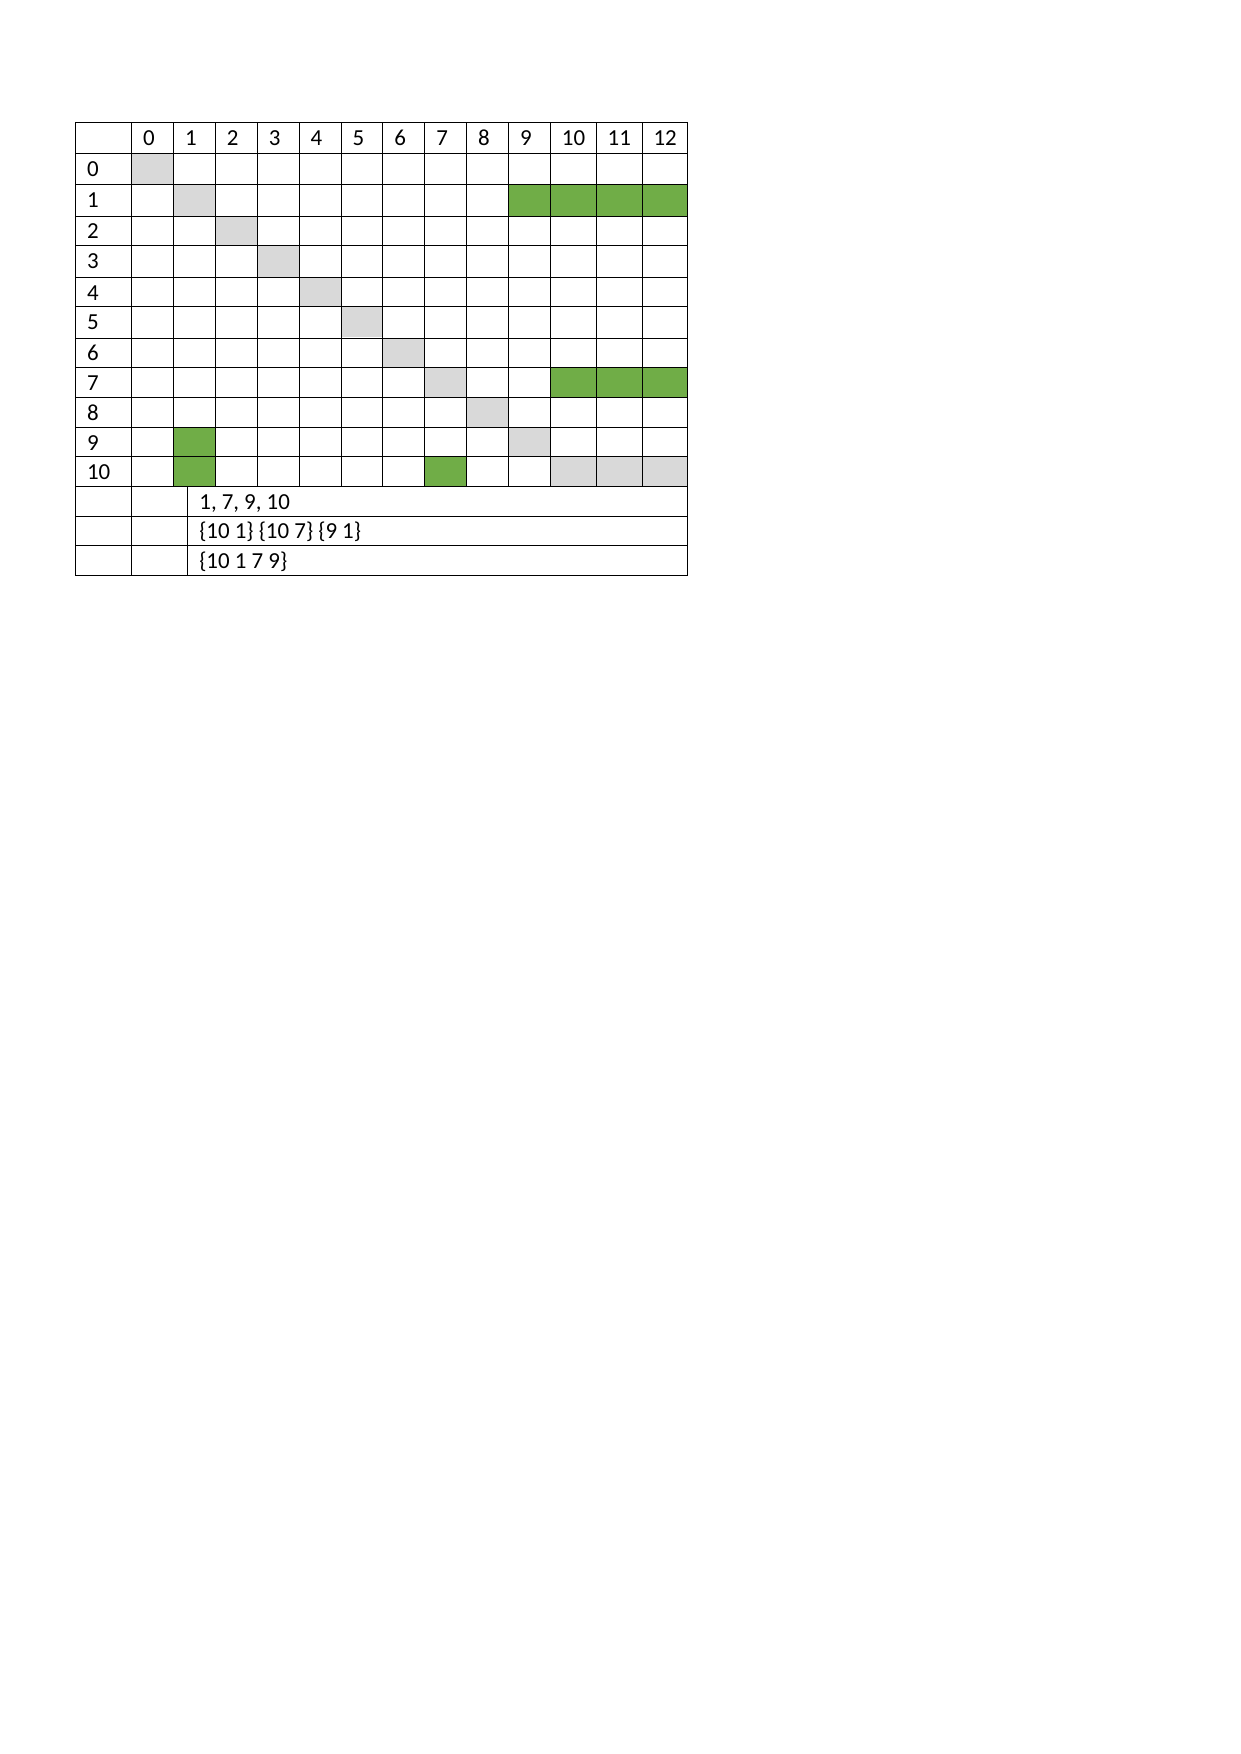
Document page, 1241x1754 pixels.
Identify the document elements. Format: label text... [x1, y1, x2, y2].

table_cell [174, 368, 215, 397]
table_cell [300, 217, 341, 245]
table_cell [258, 307, 299, 337]
table_cell [597, 307, 642, 337]
table_cell [342, 457, 382, 486]
table_header 3 [258, 123, 299, 153]
table_cell [425, 185, 466, 216]
table_cell [509, 278, 550, 306]
table_cell [509, 185, 550, 216]
table_cell [509, 339, 550, 367]
table_cell [467, 428, 508, 456]
table_cell [509, 368, 550, 397]
table_cell [467, 307, 508, 337]
table_cell [467, 278, 508, 306]
table_cell 8 [76, 398, 131, 427]
table_cell [425, 368, 466, 397]
table_cell [174, 307, 215, 337]
table_cell {10 1} {10 7} {9 1} [188, 517, 687, 545]
table_cell [467, 217, 508, 245]
table_cell [342, 398, 382, 427]
table_cell [597, 278, 642, 306]
table_cell [76, 487, 131, 516]
table_cell 0 [76, 154, 131, 184]
table_cell [258, 428, 299, 456]
table_cell [551, 368, 596, 397]
table_cell [509, 154, 550, 184]
table_cell 10 [76, 457, 131, 486]
table_cell [425, 278, 466, 306]
table_cell [551, 278, 596, 306]
table_cell [76, 546, 131, 575]
table_cell 4 [76, 278, 131, 306]
table_header 12 [643, 123, 687, 153]
table_cell [467, 185, 508, 216]
table_cell 7 [76, 368, 131, 397]
table_cell [174, 428, 215, 456]
table_cell [643, 246, 687, 277]
table_cell [174, 398, 215, 427]
table_cell [643, 217, 687, 245]
table_header 7 [425, 123, 466, 153]
table_cell [643, 307, 687, 337]
table_cell [467, 246, 508, 277]
table_cell [216, 307, 257, 337]
table_header 11 [597, 123, 642, 153]
table_cell [132, 246, 173, 277]
table_cell [342, 217, 382, 245]
table_cell 1 [76, 185, 131, 216]
table_cell [509, 398, 550, 427]
table_cell [425, 428, 466, 456]
table_cell [342, 185, 382, 216]
table_cell 2 [76, 217, 131, 245]
table_cell [509, 428, 550, 456]
table_cell [132, 457, 173, 486]
table_cell [342, 307, 382, 337]
table_cell [597, 339, 642, 367]
table_cell [551, 217, 596, 245]
table_cell [174, 185, 215, 216]
table_cell [216, 217, 257, 245]
table_cell [258, 339, 299, 367]
table_cell [132, 428, 173, 456]
table_header 8 [467, 123, 508, 153]
table_cell [216, 339, 257, 367]
table_cell [300, 457, 341, 486]
table_cell [425, 398, 466, 427]
table_cell [300, 339, 341, 367]
table_cell [216, 398, 257, 427]
table_cell [597, 428, 642, 456]
table_cell [174, 217, 215, 245]
table_cell [132, 278, 173, 306]
table_cell 1, 7, 9, 10 [188, 487, 687, 516]
table_cell [383, 307, 424, 337]
table_cell [300, 278, 341, 306]
table_cell [342, 154, 382, 184]
table_cell [258, 154, 299, 184]
table_cell [76, 517, 131, 545]
table_cell [643, 278, 687, 306]
table_cell [425, 154, 466, 184]
table_cell [467, 457, 508, 486]
table_cell [132, 339, 173, 367]
table_cell [300, 368, 341, 397]
table_cell [216, 457, 257, 486]
table_header 0 [132, 123, 173, 153]
table_cell [467, 398, 508, 427]
table_cell [132, 185, 173, 216]
table_cell [643, 154, 687, 184]
table_header 4 [300, 123, 341, 153]
table_cell [509, 307, 550, 337]
table_cell [597, 217, 642, 245]
table_cell [509, 217, 550, 245]
table_cell [132, 307, 173, 337]
table_cell [258, 457, 299, 486]
table_cell [467, 339, 508, 367]
table_cell [216, 368, 257, 397]
table_cell [174, 154, 215, 184]
table_cell [216, 246, 257, 277]
table_cell [597, 457, 642, 486]
table_cell [383, 339, 424, 367]
table_cell [300, 428, 341, 456]
table_cell [342, 368, 382, 397]
table_cell [383, 368, 424, 397]
table_cell [383, 185, 424, 216]
table_cell 3 [76, 246, 131, 277]
table_cell [643, 428, 687, 456]
table_cell [258, 246, 299, 277]
table_cell [216, 185, 257, 216]
table_header 9 [509, 123, 550, 153]
table_cell [132, 217, 173, 245]
table_cell [342, 339, 382, 367]
table_cell [467, 154, 508, 184]
table_header 2 [216, 123, 257, 153]
table_cell [342, 428, 382, 456]
table_cell [467, 368, 508, 397]
table_cell [216, 428, 257, 456]
table_cell [258, 368, 299, 397]
table_cell [551, 154, 596, 184]
table_cell [551, 398, 596, 427]
table_cell [383, 278, 424, 306]
table_cell [383, 246, 424, 277]
table_cell [551, 185, 596, 216]
table_cell [174, 246, 215, 277]
table_cell [132, 487, 187, 516]
table_header 5 [342, 123, 382, 153]
table_cell [383, 398, 424, 427]
table_cell [258, 217, 299, 245]
table_cell [551, 339, 596, 367]
table_cell 9 [76, 428, 131, 456]
table_cell [258, 398, 299, 427]
table_cell [383, 154, 424, 184]
table_cell [216, 154, 257, 184]
table_cell [132, 398, 173, 427]
table_cell [551, 307, 596, 337]
table_cell [509, 246, 550, 277]
table_cell [342, 246, 382, 277]
table_cell [174, 339, 215, 367]
table_cell [300, 398, 341, 427]
table_cell [643, 339, 687, 367]
table_header 1 [174, 123, 215, 153]
table_cell [509, 457, 550, 486]
table_cell [132, 368, 173, 397]
table_cell [425, 339, 466, 367]
table_cell [174, 278, 215, 306]
table_cell [643, 457, 687, 486]
table_cell [300, 307, 341, 337]
table_header 6 [383, 123, 424, 153]
table_cell 5 [76, 307, 131, 337]
table_cell [425, 307, 466, 337]
table_header 10 [551, 123, 596, 153]
table_cell [551, 457, 596, 486]
table_cell {10 1 7 9} [188, 546, 687, 575]
table_cell [258, 185, 299, 216]
table_cell [597, 246, 642, 277]
table_cell [425, 457, 466, 486]
table_cell [132, 517, 187, 545]
table_cell [597, 154, 642, 184]
table_cell 6 [76, 339, 131, 367]
table_header [76, 123, 131, 153]
table_cell [342, 278, 382, 306]
table_cell [383, 428, 424, 456]
table_cell [597, 368, 642, 397]
table_cell [300, 185, 341, 216]
table_cell [551, 246, 596, 277]
table_cell [132, 546, 187, 575]
table_cell [132, 154, 173, 184]
table_cell [643, 185, 687, 216]
table_cell [174, 457, 215, 486]
table_cell [216, 278, 257, 306]
table_cell [383, 457, 424, 486]
table_cell [300, 246, 341, 277]
table_cell [597, 185, 642, 216]
table_cell [425, 217, 466, 245]
table_cell [383, 217, 424, 245]
table_cell [643, 368, 687, 397]
table_cell [300, 154, 341, 184]
table_cell [258, 278, 299, 306]
table_cell [643, 398, 687, 427]
table_cell [425, 246, 466, 277]
table_cell [551, 428, 596, 456]
table_cell [597, 398, 642, 427]
